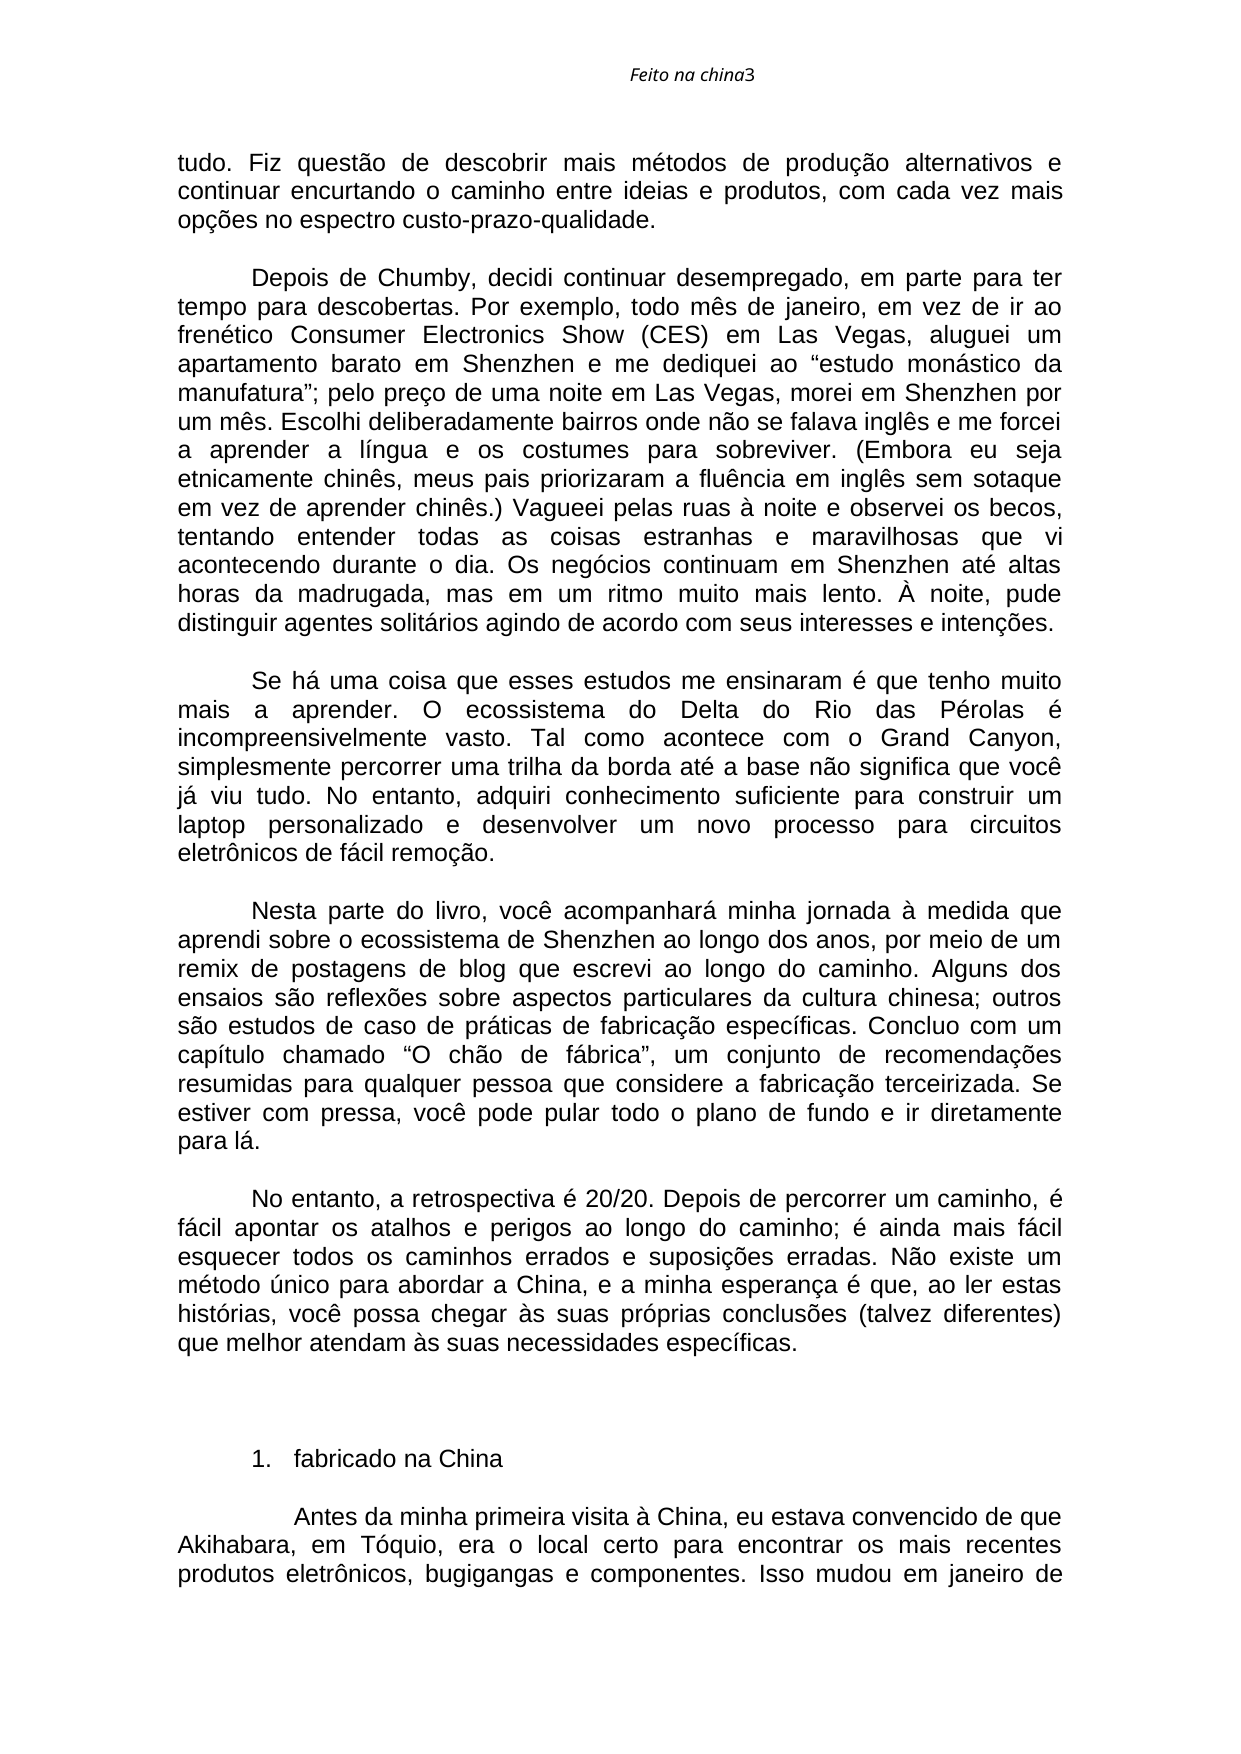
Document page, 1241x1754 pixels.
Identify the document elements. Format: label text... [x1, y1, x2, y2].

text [177, 148, 1063, 234]
text Depois de Chumby, decidi continuar desempregado, em parte para ter tempo para descobertas. Por exemplo, todo mês de janeiro, em vez de ir ao frenético Consumer Electronics Show (CES) em Las Vegas, aluguei um apartamento barato em Shenzhen e me dediquei ao “estudo monástico da manufatura”; pelo preço de uma noite em Las Vegas, morei em Shenzhen por um mês. Escolhi deliberadamente bairros onde não se falava inglês e me forcei a aprender a língua e os costumes para sobreviver. (Embora eu seja etnicamente chinês, meus pais priorizaram a fluência em inglês sem sotaque em vez de aprender chinês.) Vagueei pelas ruas à noite e observei os becos, tentando entender todas as coisas estranhas e maravilhosas que vi acontecendo durante o dia. Os negócios continuam em Shenzhen até altas horas da madrugada, mas em um ritmo muito mais lento. À noite, pude distinguir agentes solitários agindo de acordo com seus interesses e intenções. [177, 263, 1063, 637]
text Se há uma coisa que esses estudos me ensinaram é que tenho muito mais a aprender. O ecossistema do Delta do Rio das Pérolas é incompreensivelmente vasto. Tal como acontece com o Grand Canyon, simplesmente percorrer uma trilha da borda até a base não significa que você já viu tudo. No entanto, adquiri conhecimento suficiente para construir um laptop personalizado e desenvolver um novo processo para circuitos eletrônicos de fácil remoção. [177, 666, 1063, 867]
text Nesta parte do livro, você acompanhará minha jornada à medida que aprendi sobre o ecossistema de Shenzhen ao longo dos anos, por meio de um remix de postagens de blog que escrevi ao longo do caminho. Alguns dos ensaios são reflexões sobre aspectos particulares da cultura chinesa; outros são estudos de caso de práticas de fabricação específicas. Concluo com um capítulo chamado “O chão de fábrica”, um conjunto de recomendações resumidas para qualquer pessoa que considere a fabricação terceirizada. Se estiver com pressa, você pode pular todo o plano de fundo e ir diretamente para lá. [177, 896, 1063, 1155]
text No entanto, a retrospectiva é 20/20. Depois de percorrer um caminho, é fácil apontar os atalhos e perigos ao longo do caminho; é ainda mais fácil esquecer todos os caminhos errados e suposições erradas. Não existe um método único para abordar a China, e a minha esperança é que, ao ler estas histórias, você possa chegar às suas próprias conclusões (talvez diferentes) que melhor atendam às suas necessidades específicas. [177, 1184, 1063, 1357]
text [177, 1502, 1063, 1588]
list fabricado na China [177, 1444, 1063, 1473]
